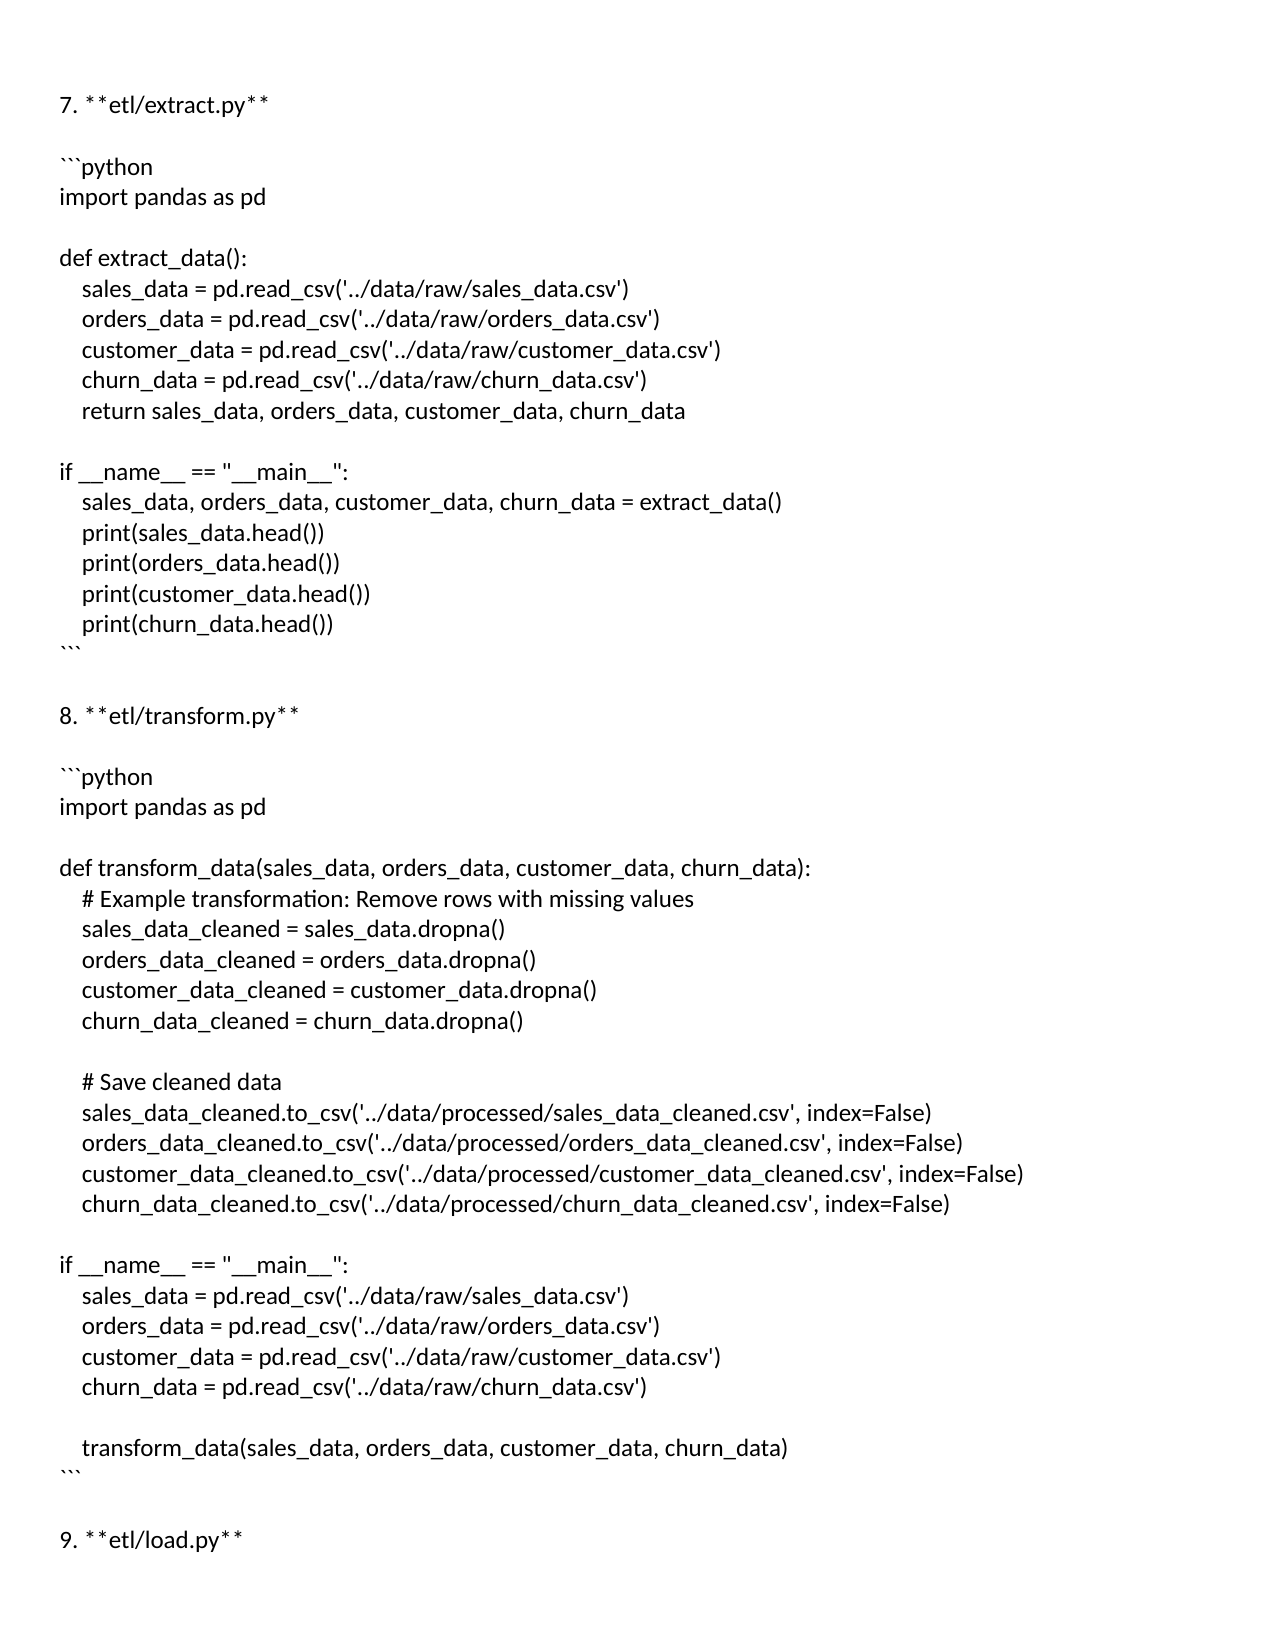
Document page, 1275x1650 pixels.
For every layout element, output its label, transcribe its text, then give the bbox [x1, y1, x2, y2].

text customer_data_cleaned = customer_data.dropna() [59, 975, 1216, 1005]
text transform_data(sales_data, orders_data, customer_data, churn_data) [59, 1432, 1216, 1463]
text ```python [59, 761, 1216, 792]
text sales_data_cleaned.to_csv('../data/processed/sales_data_cleaned.csv', index=False) [59, 1097, 1216, 1127]
text sales_data, orders_data, customer_data, churn_data = extract_data() [59, 486, 1216, 517]
text def transform_data(sales_data, orders_data, customer_data, churn_data): [59, 853, 1216, 883]
text customer_data = pd.read_csv('../data/raw/customer_data.csv') [59, 334, 1216, 364]
text 9. **etl/load.py** [59, 1524, 1216, 1554]
text print(orders_data.head()) [59, 547, 1216, 578]
text 7. **etl/extract.py** [59, 89, 1216, 120]
text # Example transformation: Remove rows with missing values [59, 883, 1216, 914]
text 8. **etl/transform.py** [59, 700, 1216, 731]
text return sales_data, orders_data, customer_data, churn_data [59, 395, 1216, 425]
text orders_data_cleaned.to_csv('../data/processed/orders_data_cleaned.csv', index=False) [59, 1127, 1216, 1158]
text print(sales_data.head()) [59, 517, 1216, 547]
text # Save cleaned data [59, 1066, 1216, 1097]
text print(churn_data.head()) [59, 608, 1216, 639]
text ```python [59, 151, 1216, 181]
text if __name__ == "__main__": [59, 456, 1216, 486]
text sales_data = pd.read_csv('../data/raw/sales_data.csv') [59, 1280, 1216, 1310]
text print(customer_data.head()) [59, 578, 1216, 608]
text orders_data = pd.read_csv('../data/raw/orders_data.csv') [59, 1310, 1216, 1341]
text import pandas as pd [59, 792, 1216, 822]
text customer_data_cleaned.to_csv('../data/processed/customer_data_cleaned.csv', index=False) [59, 1158, 1216, 1188]
text customer_data = pd.read_csv('../data/raw/customer_data.csv') [59, 1341, 1216, 1371]
text orders_data = pd.read_csv('../data/raw/orders_data.csv') [59, 303, 1216, 334]
text churn_data_cleaned.to_csv('../data/processed/churn_data_cleaned.csv', index=False) [59, 1188, 1216, 1219]
text def extract_data(): [59, 242, 1216, 273]
text ``` [59, 1463, 1216, 1493]
text churn_data = pd.read_csv('../data/raw/churn_data.csv') [59, 1371, 1216, 1402]
text if __name__ == "__main__": [59, 1249, 1216, 1280]
text orders_data_cleaned = orders_data.dropna() [59, 944, 1216, 975]
text sales_data_cleaned = sales_data.dropna() [59, 914, 1216, 944]
text churn_data = pd.read_csv('../data/raw/churn_data.csv') [59, 364, 1216, 395]
text ``` [59, 639, 1216, 669]
text churn_data_cleaned = churn_data.dropna() [59, 1005, 1216, 1036]
text import pandas as pd [59, 181, 1216, 212]
text sales_data = pd.read_csv('../data/raw/sales_data.csv') [59, 273, 1216, 303]
